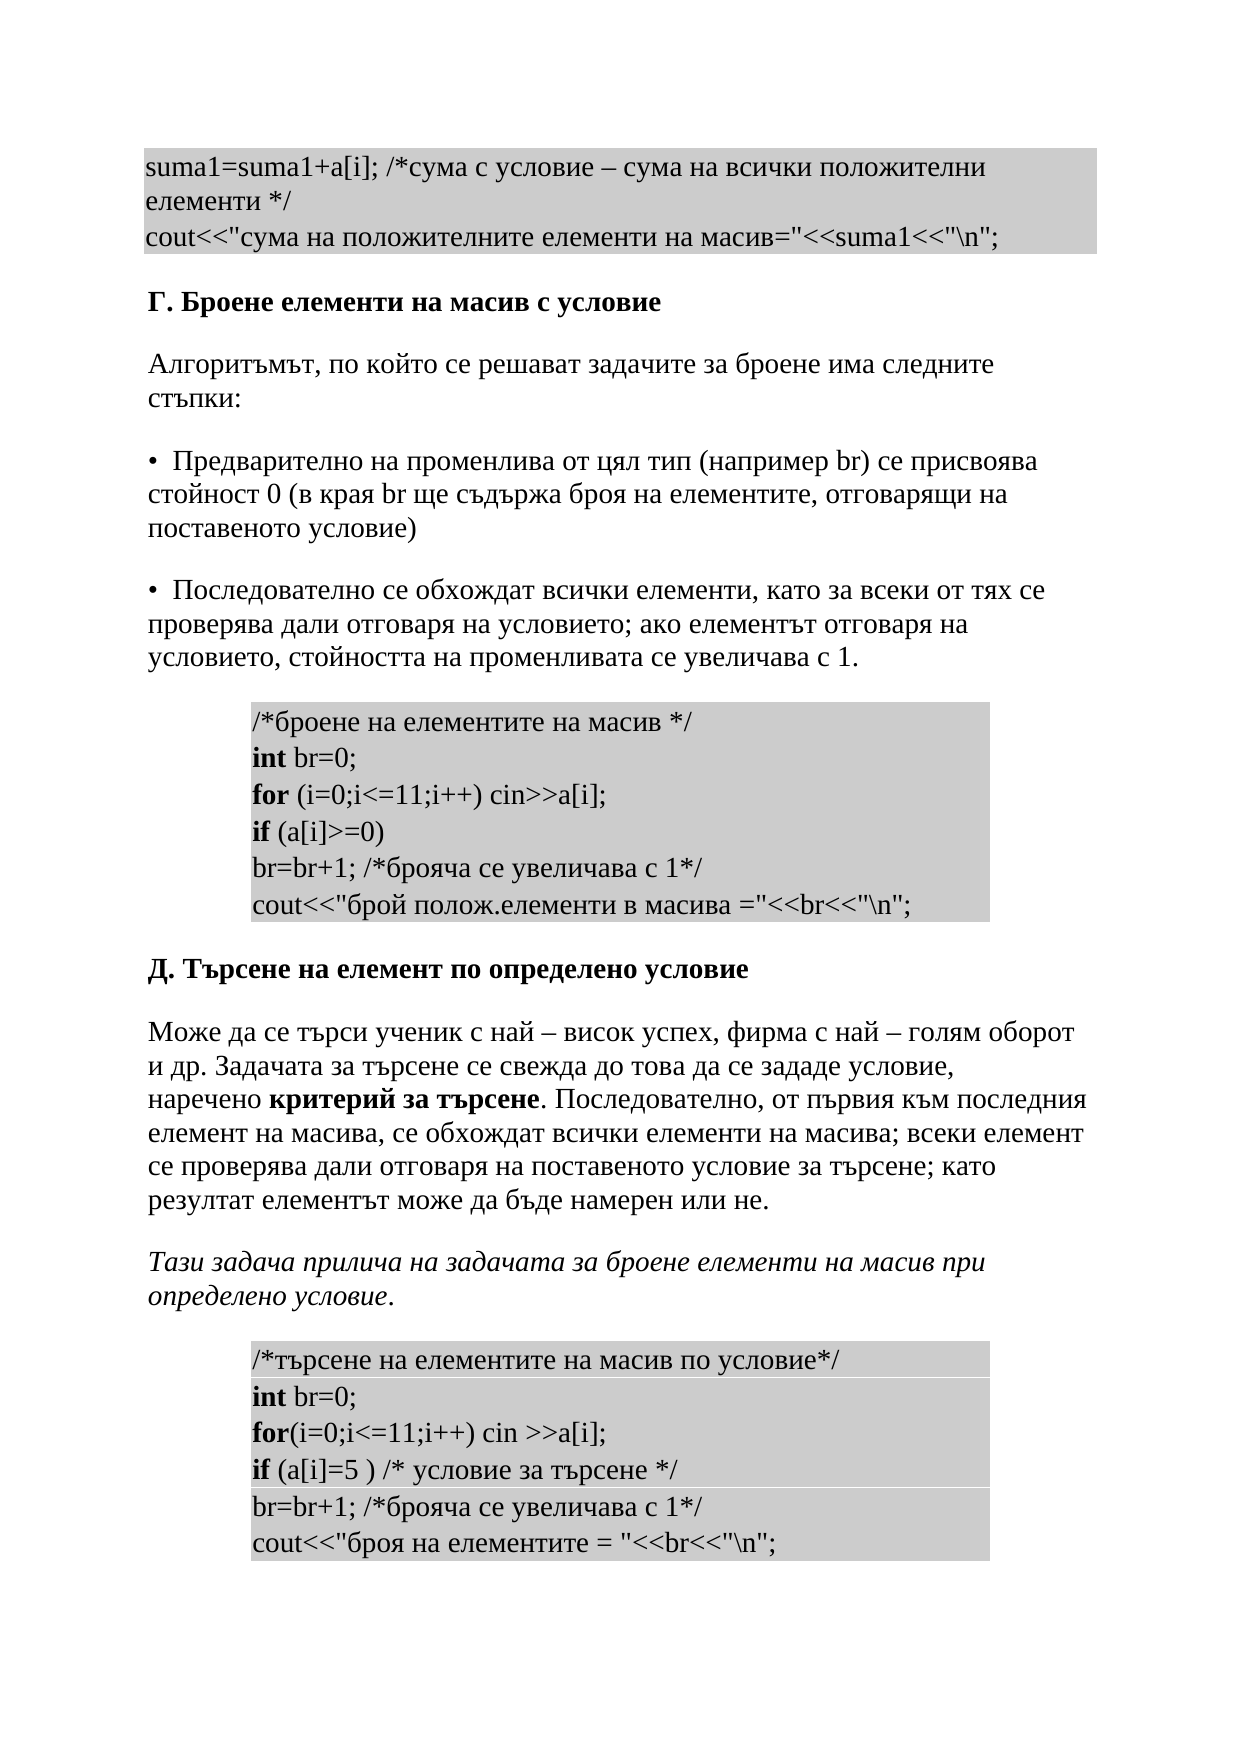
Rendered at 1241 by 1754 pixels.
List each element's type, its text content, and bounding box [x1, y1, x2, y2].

text • Последователно се обхождат всички елементи, като за всеки от тях се проверява дали отговаря на условието; ако елементът отговаря на условието, стойността на променливата се увеличава с 1. [148, 572, 1093, 673]
table_cell if (a[i]>=0) [251, 812, 990, 849]
text Алгоритъмът, по кoйто се решават задачите за броене има следните стъпки: [148, 346, 1093, 413]
table_header /*броене на елементите на масив */ [251, 702, 990, 739]
table_cell for(i=0;i<=11;i++) cin >>a[i]; [251, 1414, 990, 1451]
table_cell int br=0; [251, 1378, 990, 1414]
text Тази задача прилича на задачата за броене елементи на масив при определено условие. [148, 1244, 1093, 1312]
table_cell cout<<"брой полож.елементи в масива ="<<br<<"\n"; [251, 886, 990, 922]
table_cell int br=0; [251, 739, 990, 776]
table_cell cout<<"броя на елементите = "<<br<<"\n"; [251, 1524, 990, 1561]
table_header /*търсене на елементите на масив по условие*/ [251, 1341, 990, 1377]
text Г. Броене елементи на масив с условие [148, 284, 1093, 317]
table_cell cout<<"сума на положителните елементи на масив="<<suma1<<"\n"; [144, 218, 1097, 254]
table_cell br=br+1; /*брояча се увеличава с 1*/ [251, 1488, 990, 1524]
text Д. Търсене на елемент по определено условие [148, 951, 1093, 985]
table_cell for (i=0;i<=11;i++) cin>>a[i]; [251, 776, 990, 812]
table_cell suma1=suma1+a[i]; /*сума с условие – сума на всички положителни елементи */ [144, 148, 1097, 218]
table_cell if (a[i]=5 ) /* условие за търсене */ [251, 1451, 990, 1487]
text • Предварително на променлива от цял тип (например br) се присвоява стойност 0 (в края br ще съдържа броя на елементите, отговарящи на поставеното условие) [148, 443, 1093, 543]
text Може да се търси ученик с най – висок успех, фирма с най – голям оборот и др. Задачата за търсене се свежда до това да се зададе условие, наречено критерий за търсене. Последователно, от първия към последния елемент на масива, се обхождат всички елементи на масива; всеки елемент се проверява дали отговаря на поставеното условие за търсене; като резултат елементът може да бъде намерен или не. [148, 1014, 1093, 1215]
table_cell br=br+1; /*брояча се увеличава с 1*/ [251, 849, 990, 886]
